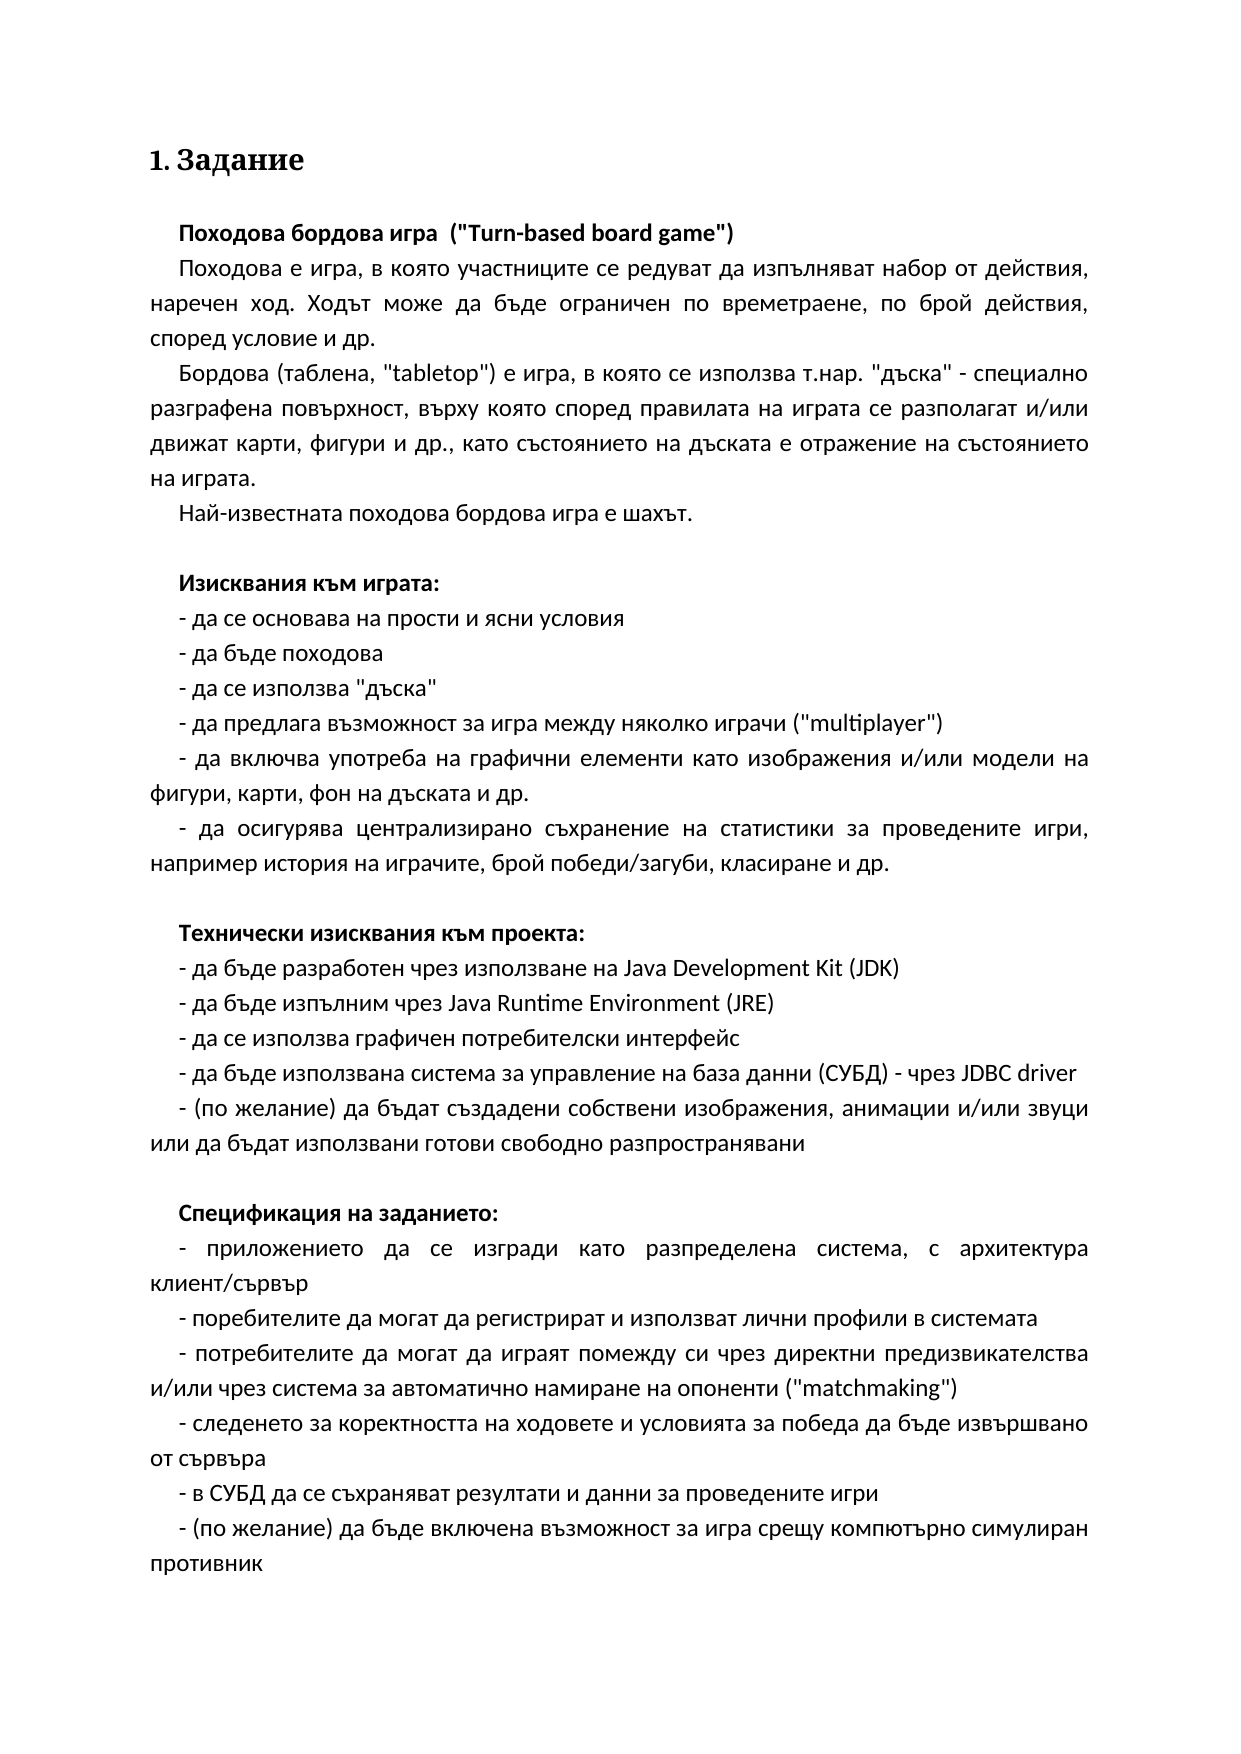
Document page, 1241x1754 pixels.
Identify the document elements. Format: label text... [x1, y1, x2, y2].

text - в СУБД да се съхраняват резултати и данни за проведените игри [150, 1477, 1090, 1508]
text - (по желание) да бъде включена възможност за игра срещу компютърно симулиран противник [150, 1512, 1090, 1578]
text - да се използва "дъска" [150, 672, 1090, 703]
text - потребителите да могат да играят помежду си чрез директни предизвикателства и/или чрез система за автоматично намиране на опоненти ("matchmaking") [150, 1337, 1090, 1403]
text - да бъде разработен чрез използване на Java Development Kit (JDK) [150, 952, 1090, 983]
text Походова е игра, в която участниците се редуват да изпълняват набор от действия, наречен ход. Ходът може да бъде ограничен по времетраене, по брой действия, според условие и др. [150, 252, 1090, 353]
text - да се използва графичен потребителски интерфейс [150, 1022, 1090, 1053]
text - да бъде походова [150, 637, 1090, 668]
subtitle Задание [150, 144, 1090, 177]
text Изисквания към играта: [150, 567, 1090, 598]
text Спецификация на заданието: [150, 1197, 1090, 1228]
text Походова бордова игра ("Turn-based board game") [150, 217, 1090, 248]
text - поребителите да могат да регистрират и използват лични профили в системата [150, 1302, 1090, 1333]
text - (по желание) да бъдат създадени собствени изображения, анимации и/или звуци или да бъдат използвани готови свободно разпространявани [150, 1092, 1090, 1158]
text - да предлага възможност за игра между няколко играчи ("multiplayer") [150, 707, 1090, 738]
text - да осигурява централизирано съхранение на статистики за проведените игри, например история на играчите, брой победи/загуби, класиране и др. [150, 812, 1090, 878]
text - да бъде изпълним чрез Java Runtime Environment (JRE) [150, 987, 1090, 1018]
text Технически изисквания към проекта: [150, 917, 1090, 948]
text - да включва употреба на графични елементи като изображения и/или модели на фигури, карти, фон на дъската и др. [150, 742, 1090, 808]
text Най-известната походова бордова игра е шахът. [150, 497, 1090, 528]
text - да бъде използвана система за управление на база данни (СУБД) - чрез JDBC driver [150, 1057, 1090, 1088]
text Бордова (таблена, "tabletop") е игра, в която се използва т.нар. "дъска" - специално разграфена повърхност, върху която според правилата на играта се разполагат и/или движат карти, фигури и др., като състоянието на дъската е отражение на състоянието на играта. [150, 357, 1090, 493]
text - следенето за коректността на ходовете и условията за победа да бъде извършвано от сървъра [150, 1407, 1090, 1473]
text - приложението да се изгради като разпределена система, с архитектура клиент/сървър [150, 1232, 1090, 1298]
text - да се основава на прости и ясни условия [150, 602, 1090, 633]
